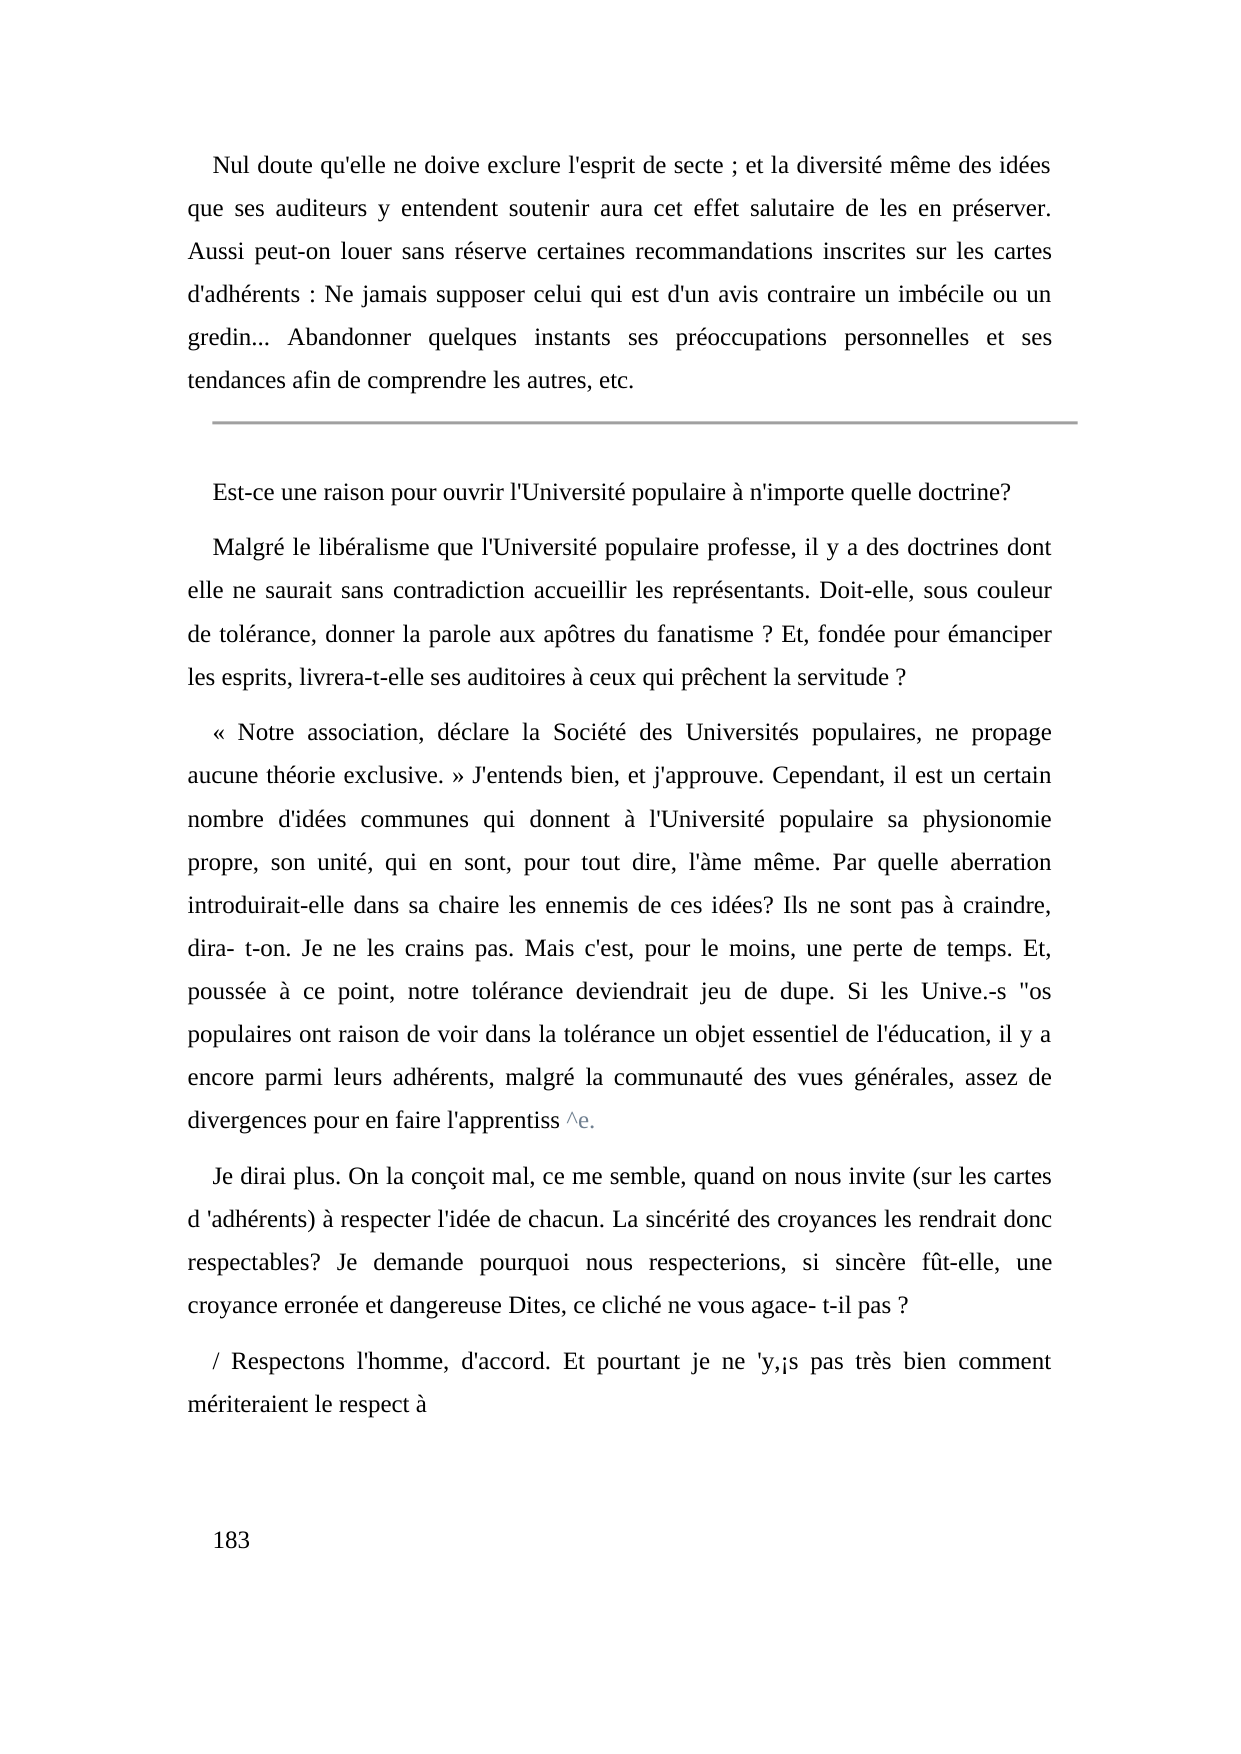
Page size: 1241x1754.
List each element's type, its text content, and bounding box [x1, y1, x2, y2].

text Je dirai plus. On la conçoit mal, ce me semble, quand on nous invite (sur les cartes d 'adhérents) à respecter l'idée de chacun. La sincérité des croyances les rendrait donc respectables? Je demande pourquoi nous respecterions, si sincère fût-elle, une croyance erronée et dangereuse Dites, ce cliché ne vous agace- t-il pas ? [187, 1161, 1053, 1319]
text Est-ce une raison pour ouvrir l'Université populaire à n'importe quelle doctrine? [187, 477, 1053, 506]
text Nul doute qu'elle ne doive exclure l'esprit de secte ; et la diversité même des idées que ses auditeurs y entendent soutenir aura cet effet salutaire de les en préserver. Aussi peut-on louer sans réserve certaines recommandations inscrites sur les cartes d'adhérents : Ne jamais supposer celui qui est d'un avis contraire un imbécile ou un gredin... Abandonner quelques instants ses préoccupations personnelles et ses tendances afin de comprendre les autres, etc. [187, 150, 1053, 394]
text « Notre association, déclare la Société des Universités populaires, ne propage aucune théorie exclusive. » J'entends bien, et j'approuve. Cependant, il est un certain nombre d'idées communes qui donnent à l'Université populaire sa physionomie propre, son unité, qui en sont, pour tout dire, l'àme même. Par quelle aberration introduirait-elle dans sa chaire les ennemis de ces idées? Ils ne sont pas à craindre, dira- t-on. Je ne les crains pas. Mais c'est, pour le moins, une perte de temps. Et, poussée à ce point, notre tolérance deviendrait jeu de dupe. Si les Unive.-s "os populaires ont raison de voir dans la tolérance un objet essentiel de l'éducation, il y a encore parmi leurs adhérents, malgré la communauté des vues générales, assez de divergences pour en faire l'apprentiss ^e. [187, 717, 1053, 1134]
text / Respectons l'homme, d'accord. Et pourtant je ne 'y,¡s pas très bien comment mériteraient le respect à [187, 1346, 1053, 1418]
text Malgré le libéralisme que l'Université populaire professe, il y a des doctrines dont elle ne saurait sans contradiction accueillir les représentants. Doit-elle, sous couleur de tolérance, donner la parole aux apôtres du fanatisme ? Et, fondée pour émanciper les esprits, livrera-t-elle ses auditoires à ceux qui prêchent la servitude ? [187, 532, 1053, 691]
